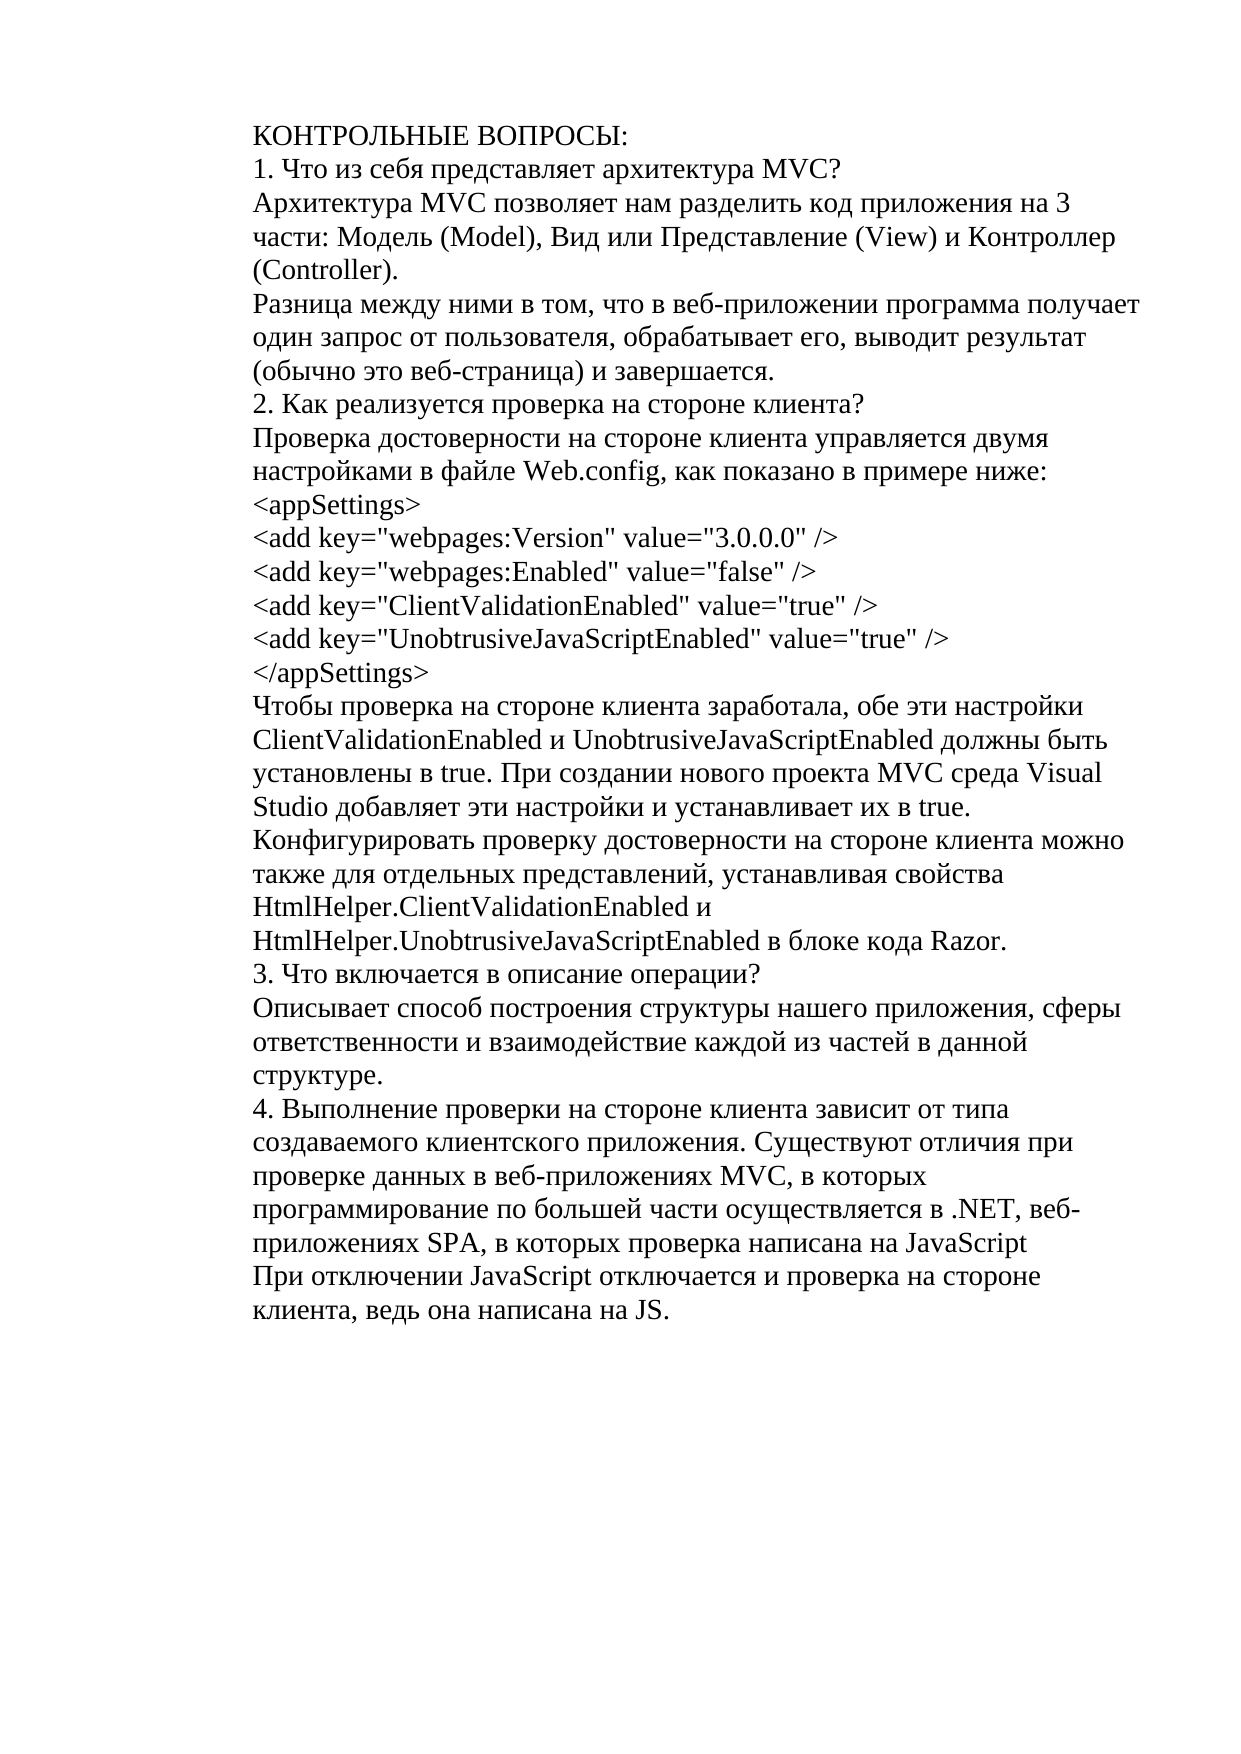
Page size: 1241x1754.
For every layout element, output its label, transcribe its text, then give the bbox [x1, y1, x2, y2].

list <add key="webpages:Enabled" value="false" /> [252, 554, 1152, 588]
list Проверка достоверности на стороне клиента управляется двумя настройками в файле Web.config, как показано в примере ниже: [252, 420, 1152, 487]
list 4. Выполнение проверки на стороне клиента зависит от типа создаваемого клиентского приложения. Существуют отличия при проверке данных в веб-приложениях MVC, в которых программирование по большей части осуществляется в .NET, веб-приложениях SPA, в которых проверка написана на JavaScript [252, 1091, 1152, 1258]
list Чтобы проверка на стороне клиента заработала, обе эти настройки ClientValidationEnabled и UnobtrusiveJavaScriptEnabled должны быть установлены в true. При создании нового проекта MVC среда Visual Studio добавляет эти настройки и устанавливает их в true. [252, 688, 1152, 822]
list <add key="UnobtrusiveJavaScriptEnabled" value="true" /> [252, 621, 1152, 655]
list КОНТРОЛЬНЫЕ ВОПРОСЫ: [252, 118, 1152, 152]
list <add key="webpages:Version" value="3.0.0.0" /> [252, 521, 1152, 554]
list </appSettings> [252, 655, 1152, 688]
list Разница между ними в том, что в веб-приложении программа получает один запрос от пользователя, обрабатывает его, выводит результат (обычно это веб-страница) и завершается. [252, 286, 1152, 386]
list Архитектура MVC позволяет нам разделить код приложения на 3 части: Модель (Model), Вид или Представление (View) и Контроллер (Controller). [252, 185, 1152, 286]
list 1. Что из себя представляет архитектура MVC? [252, 152, 1152, 185]
list Описывает способ построения структуры нашего приложения, сферы ответственности и взаимодействие каждой из частей в данной структуре. [252, 990, 1152, 1091]
list 3. Что включается в описание операции? [252, 957, 1152, 990]
list При отключении JavaScript отключается и проверка на стороне клиента, ведь она написана на JS. [252, 1258, 1152, 1326]
list <add key="ClientValidationEnabled" value="true" /> [252, 588, 1152, 621]
list 2. Как реализуется проверка на стороне клиента? [252, 386, 1152, 420]
list Конфигурировать проверку достоверности на стороне клиента можно также для отдельных представлений, устанавливая свойства HtmlHelper.ClientValidationEnabled и HtmlHelper.UnobtrusiveJavaScriptEnabled в блоке кода Razor. [252, 822, 1152, 957]
list <appSettings> [252, 487, 1152, 521]
